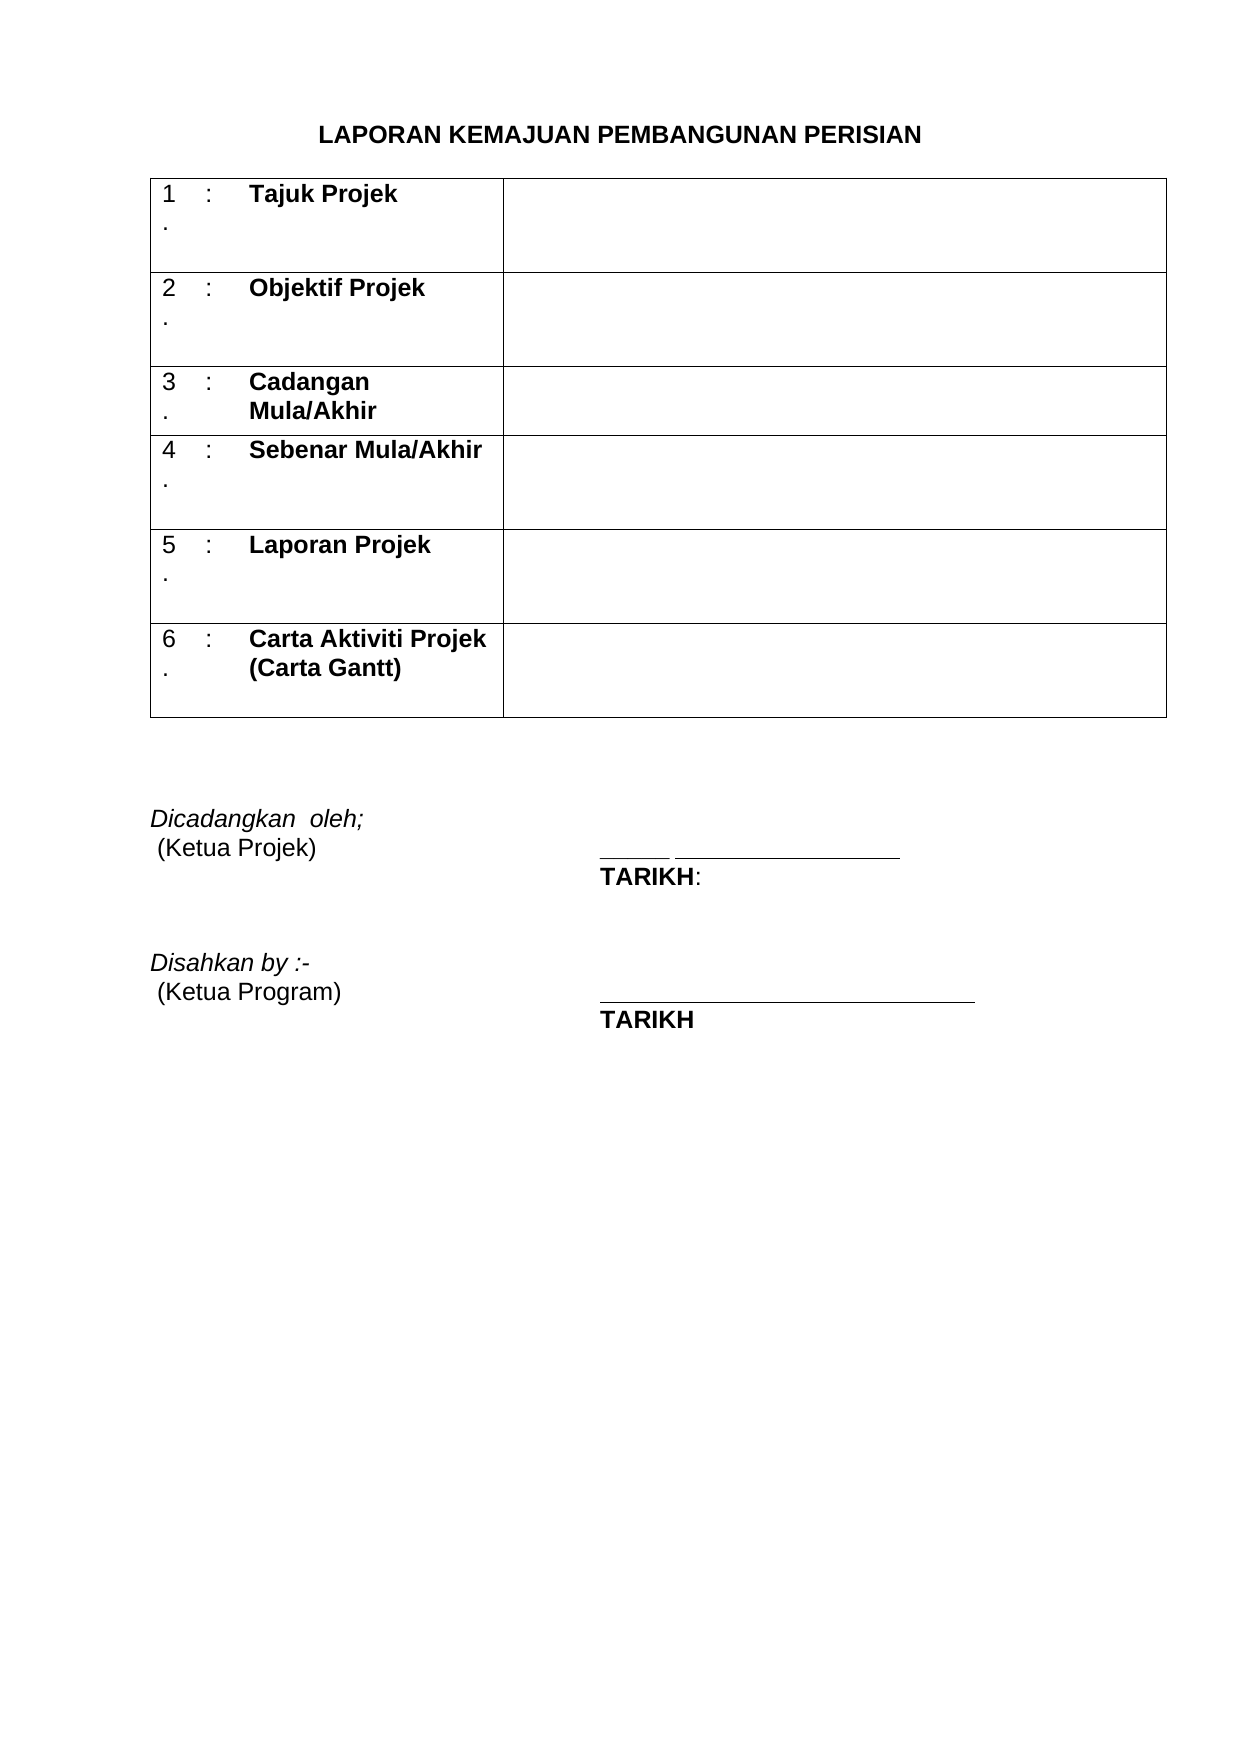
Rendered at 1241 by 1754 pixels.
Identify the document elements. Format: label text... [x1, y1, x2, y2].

table_cell Objektif Projek [238, 273, 503, 366]
table_cell : [194, 624, 238, 717]
text (Ketua Projek) _____ [150, 833, 1090, 862]
table_header Tajuk Projek [238, 179, 503, 272]
table_cell 6. [151, 624, 194, 717]
table_cell [504, 436, 1166, 529]
table_cell Cadangan Mula/Akhir [238, 367, 503, 434]
table_header : [194, 179, 238, 272]
text TARIKH: [525, 862, 1090, 891]
table_cell [504, 273, 1166, 366]
table_cell : [194, 273, 238, 366]
table_cell 4. [151, 436, 194, 529]
subtitle Disahkan by :- [150, 948, 1090, 977]
table_cell [504, 530, 1166, 623]
table_cell [504, 367, 1166, 434]
table_cell Laporan Projek [238, 530, 503, 623]
table_cell 3. [151, 367, 194, 434]
text Dicadangkan oleh; [150, 804, 1090, 833]
table_cell 5. [151, 530, 194, 623]
text (Ketua Program) [150, 977, 1090, 1006]
table_cell : [194, 530, 238, 623]
table_header [504, 179, 1166, 272]
table_cell [504, 624, 1166, 717]
table_cell Sebenar Mula/Akhir [238, 436, 503, 529]
table_cell Carta Aktiviti Projek (Carta Gantt) [238, 624, 503, 717]
table_cell : [194, 436, 238, 529]
text TARIKH [525, 1006, 1090, 1034]
table_header 1. [151, 179, 194, 272]
table_cell : [194, 367, 238, 434]
table_cell 2. [151, 273, 194, 366]
text LAPORAN KEMAJUAN PEMBANGUNAN PERISIAN [150, 120, 1090, 149]
